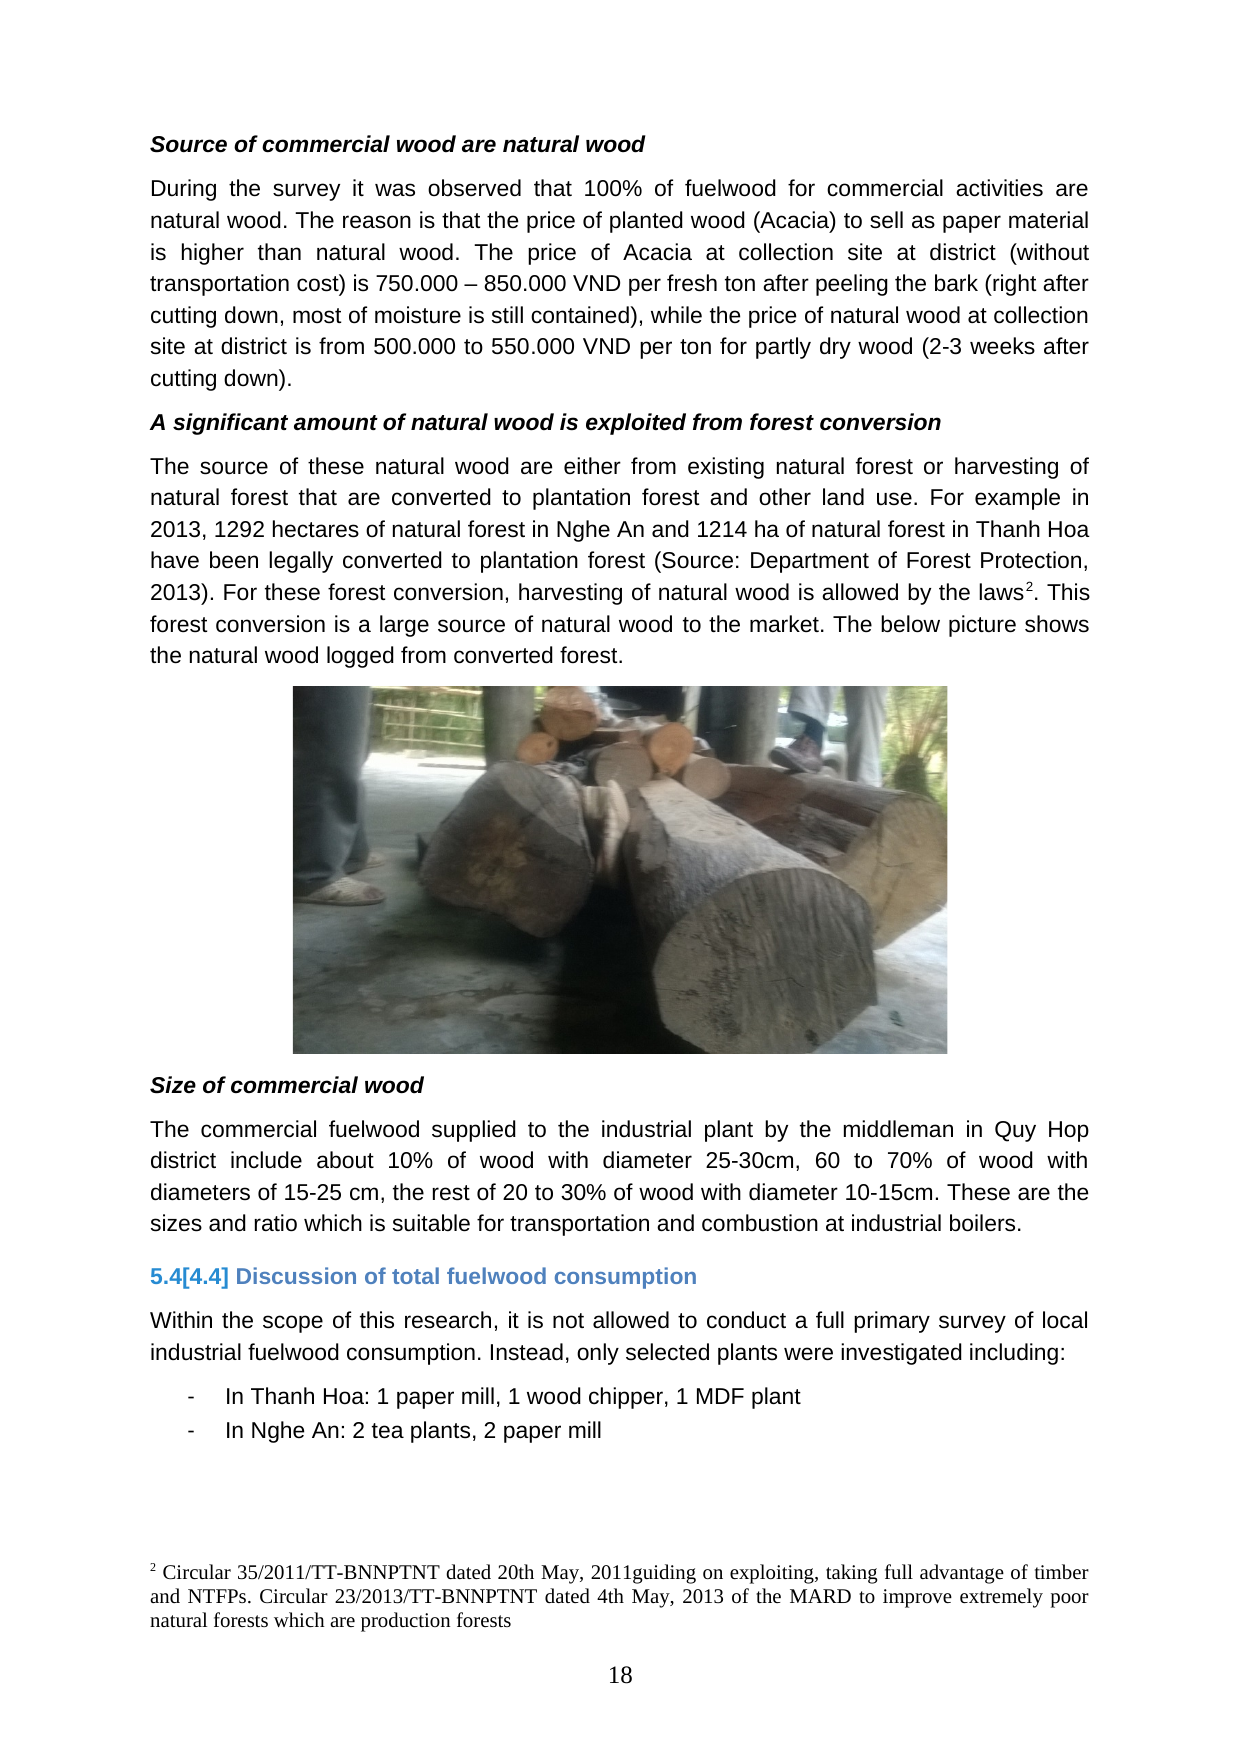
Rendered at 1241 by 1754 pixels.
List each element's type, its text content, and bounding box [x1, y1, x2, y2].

text Size of commercial wood [150, 1072, 1090, 1098]
text The commercial fuelwood supplied to the industrial plant by the middleman in Quy Hop district include about 10% of wood with diameter 25-30cm, 60 to 70% of wood with diameters of 15-25 cm, the rest of 20 to 30% of wood with diameter 10-15cm. These are the sizes and ratio which is suitable for transportation and combustion at industrial boilers. [150, 1116, 1090, 1237]
list In Nghe An: 2 tea plants, 2 paper mill [187, 1416, 1090, 1444]
text Within the scope of this research, it is not allowed to conduct a full primary survey of local industrial fuelwood consumption. Instead, only selected plants were investigated including: [150, 1307, 1090, 1365]
text The source of these natural wood are either from existing natural forest or harvesting of natural forest that are converted to plantation forest and other land use. For example in 2013, 1292 hectares of natural forest in Nghe An and 1214 ha of natural forest in Thanh Hoa have been legally converted to plantation forest (Source: Department of Forest Protection, 2013). For these forest conversion, harvesting of natural wood is allowed by the laws. This forest conversion is a large source of natural wood to the market. The below picture shows the natural wood logged from converted forest. [150, 453, 1090, 668]
text During the survey it was observed that 100% of fuelwood for commercial activities are natural wood. The reason is that the price of planted wood (Acacia) to sell as paper material is higher than natural wood. The price of Acacia at collection site at district (without transportation cost) is 750.000 – 850.000 VND per fresh ton after peeling the bark (right after cutting down, most of moisture is still contained), while the price of natural wood at collection site at district is from 500.000 to 550.000 VND per ton for partly dry wood (2-3 weeks after cutting down). [150, 175, 1090, 391]
subtitle Discussion of total fuelwood consumption [150, 1263, 1090, 1289]
list In Thanh Hoa: 1 paper mill, 1 wood chipper, 1 MDF plant [187, 1382, 1090, 1411]
picture [292, 686, 948, 1054]
text Source of commercial wood are natural wood [150, 131, 1090, 158]
text A significant amount of natural wood is exploited from forest conversion [150, 409, 1090, 435]
